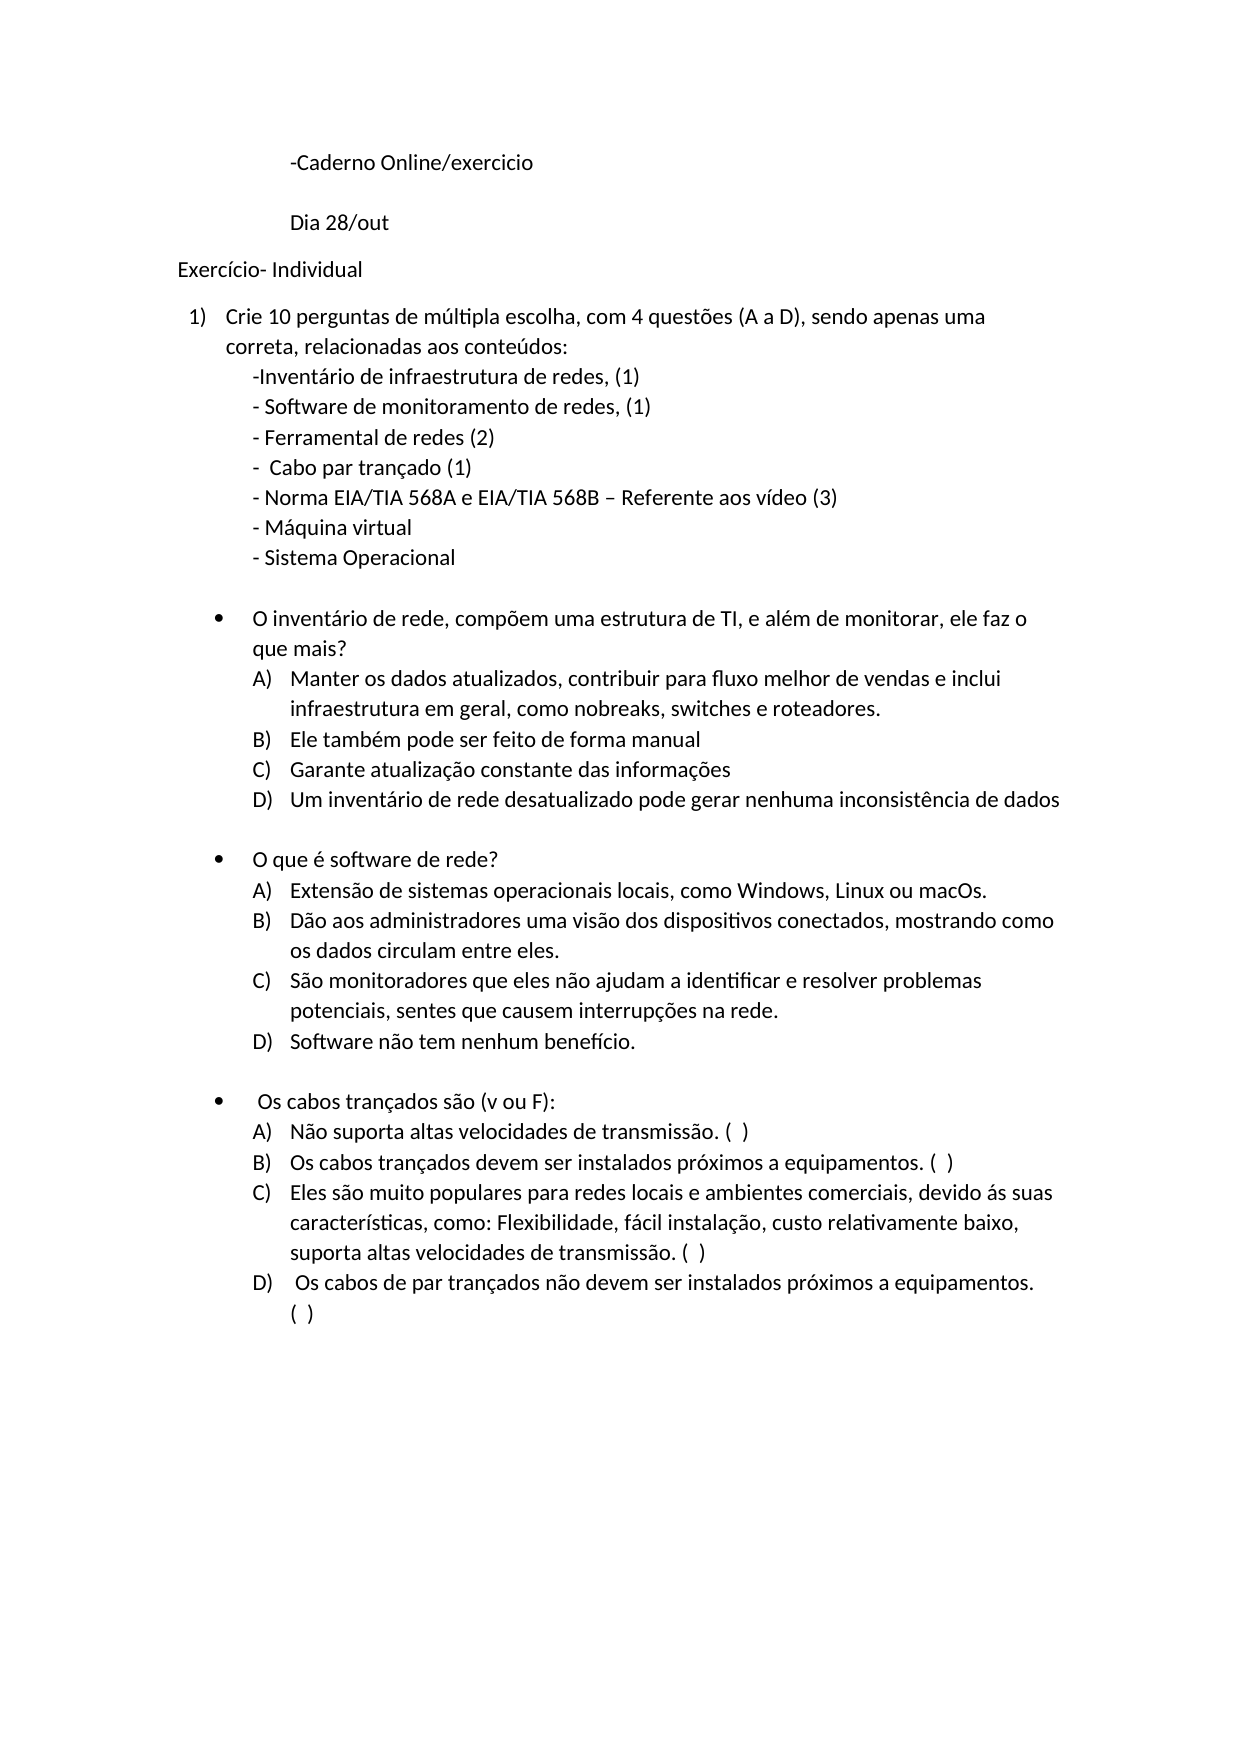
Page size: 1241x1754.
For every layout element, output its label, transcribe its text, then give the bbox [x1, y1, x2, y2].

list Manter os dados atualizados, contribuir para fluxo melhor de vendas e inclui infraestrutura em geral, como nobreaks, switches e roteadores. [252, 664, 1063, 722]
list Garante atualização constante das informações [252, 755, 1063, 783]
list Os cabos de par trançados não devem ser instalados próximos a equipamentos. ( ) [252, 1268, 1063, 1327]
list Não suporta altas velocidades de transmissão. ( ) [252, 1117, 1063, 1145]
list Os cabos trançados devem ser instalados próximos a equipamentos. ( ) [252, 1148, 1063, 1176]
list Crie 10 perguntas de múltipla escolha, com 4 questões (A a D), sendo apenas uma correta, relacionadas aos conteúdos: [188, 302, 1063, 360]
list Software não tem nenhum benefício. [252, 1027, 1063, 1055]
list São monitoradores que eles não ajudam a identificar e resolver problemas potenciais, sentes que causem interrupções na rede. [252, 966, 1063, 1024]
list O que é software de rede? [215, 846, 1063, 873]
list -Caderno Online/exercicio [290, 148, 1063, 176]
list Dia 28/out [290, 208, 1063, 236]
list Eles são muito populares para redes locais e ambientes comerciais, devido ás suas características, como: Flexibilidade, fácil instalação, custo relativamente baixo, suporta altas velocidades de transmissão. ( ) [252, 1178, 1063, 1266]
list - Norma EIA/TIA 568A e EIA/TIA 568B – Referente aos vídeo (3) [252, 483, 1063, 511]
list Ele também pode ser feito de forma manual [252, 725, 1063, 753]
list - Sistema Operacional [252, 543, 1063, 571]
list - Ferramental de redes (2) [252, 423, 1063, 451]
list Um inventário de rede desatualizado pode gerar nenhuma inconsistência de dados [252, 785, 1063, 813]
list - Software de monitoramento de redes, (1) [252, 392, 1063, 420]
list Dão aos administradores uma visão dos dispositivos conectados, mostrando como os dados circulam entre eles. [252, 906, 1063, 964]
list -Inventário de infraestrutura de redes, (1) [252, 362, 1063, 390]
list Os cabos trançados são (v ou F): [215, 1087, 1063, 1115]
list Extensão de sistemas operacionais locais, como Windows, Linux ou macOs. [252, 876, 1063, 904]
text Exercício- Individual [177, 255, 1063, 283]
list O inventário de rede, compõem uma estrutura de TI, e além de monitorar, ele faz o que mais? [215, 604, 1063, 662]
list - Máquina virtual [252, 513, 1063, 541]
list - Cabo par trançado (1) [252, 453, 1063, 481]
